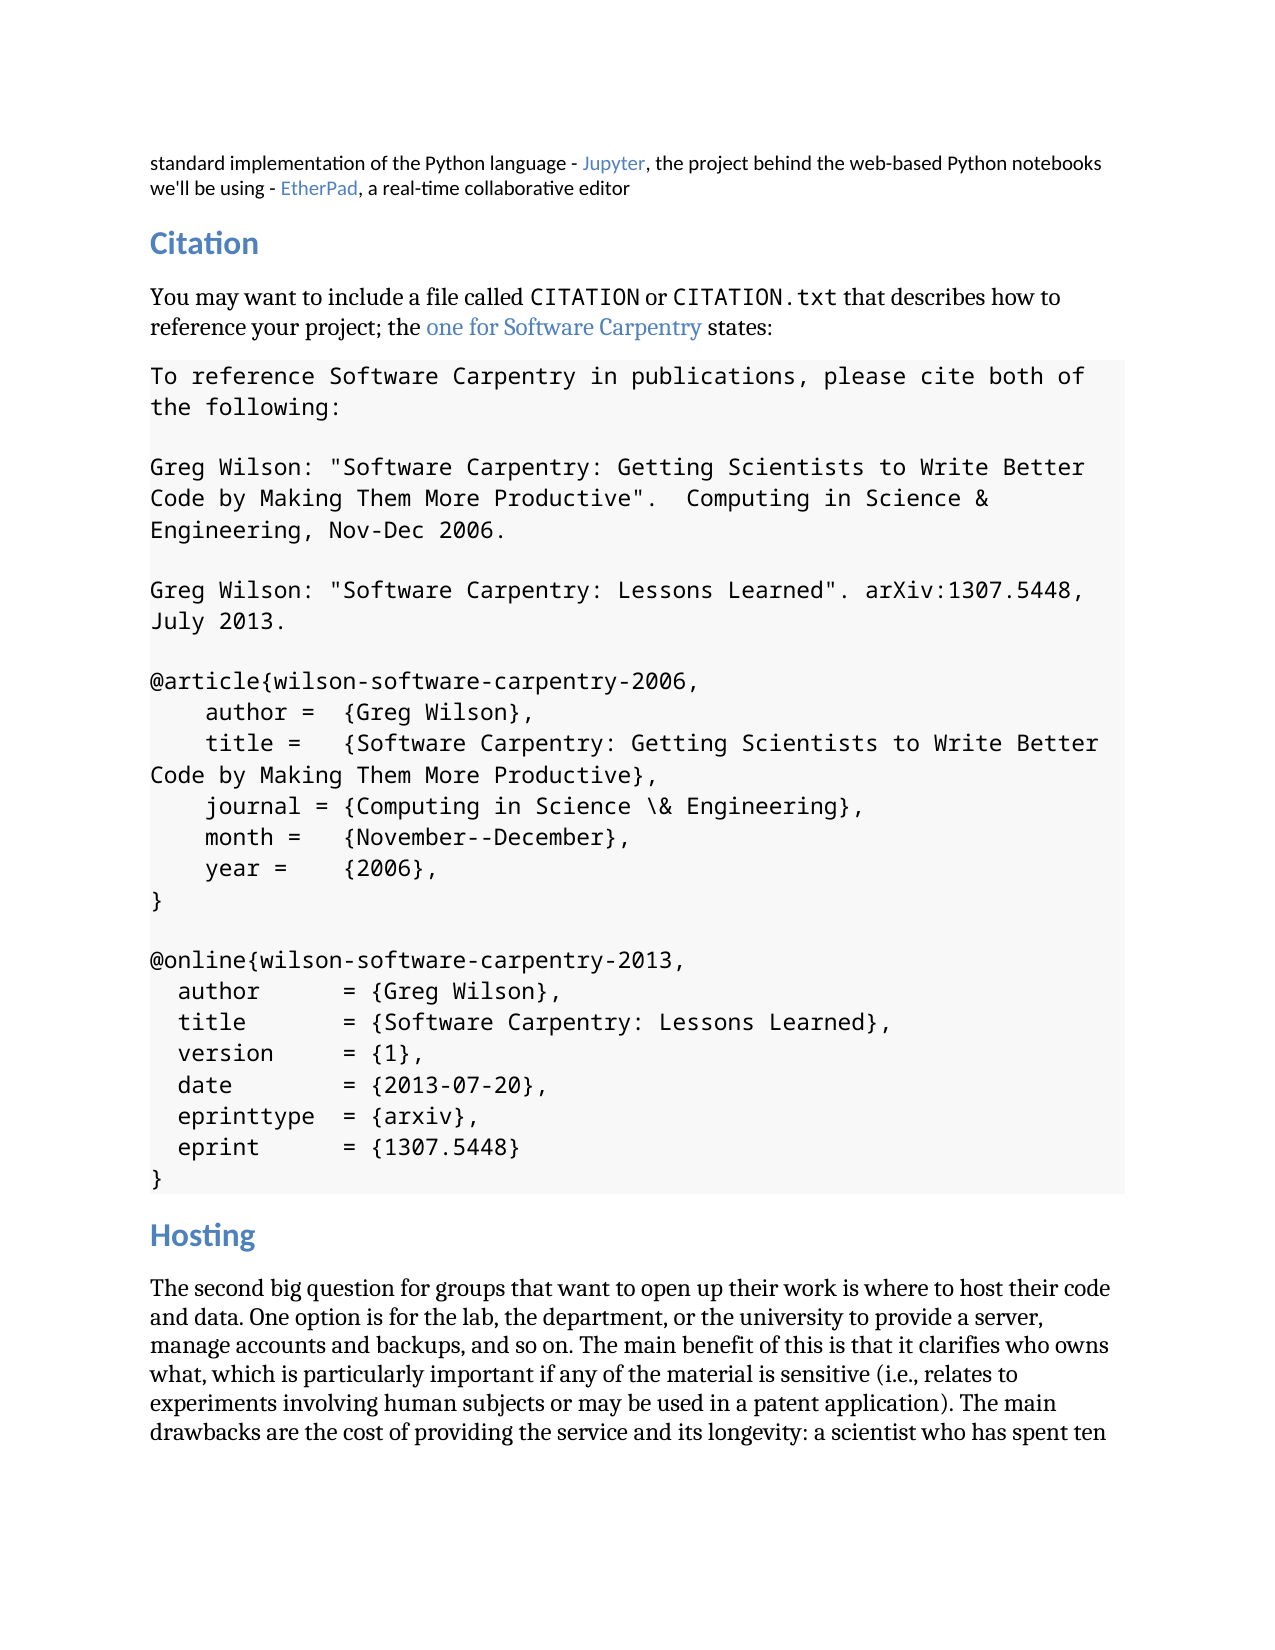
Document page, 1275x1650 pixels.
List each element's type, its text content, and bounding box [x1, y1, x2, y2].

subtitle Hosting [150, 1214, 1125, 1255]
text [150, 150, 1125, 201]
text To reference Software Carpentry in publications, please cite both of the following: Greg Wilson: "Software Carpentry: Getting Scientists to Write Better Code by Making Them More Productive". Computing in Science & Engineering, Nov-Dec 2006. Greg Wilson: "Software Carpentry: Lessons Learned". arXiv:1307.5448, July 2013. @article{wilson-software-carpentry-2006, author = {Greg Wilson}, title = {Software Carpentry: Getting Scientists to Write Better Code by Making Them More Productive}, journal = {Computing in Science \& Engineering}, month = {November--December}, year = {2006}, } @online{wilson-software-carpentry-2013, author = {Greg Wilson}, title = {Software Carpentry: Lessons Learned}, version = {1}, date = {2013-07-20}, eprinttype = {arxiv}, eprint = {1307.5448} } [150, 360, 1125, 1194]
subtitle Citation [150, 222, 1125, 262]
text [150, 1274, 1125, 1446]
text You may want to include a file called CITATION or CITATION.txt that describes how to reference your project; the one for Software Carpentry states: [150, 281, 1125, 341]
